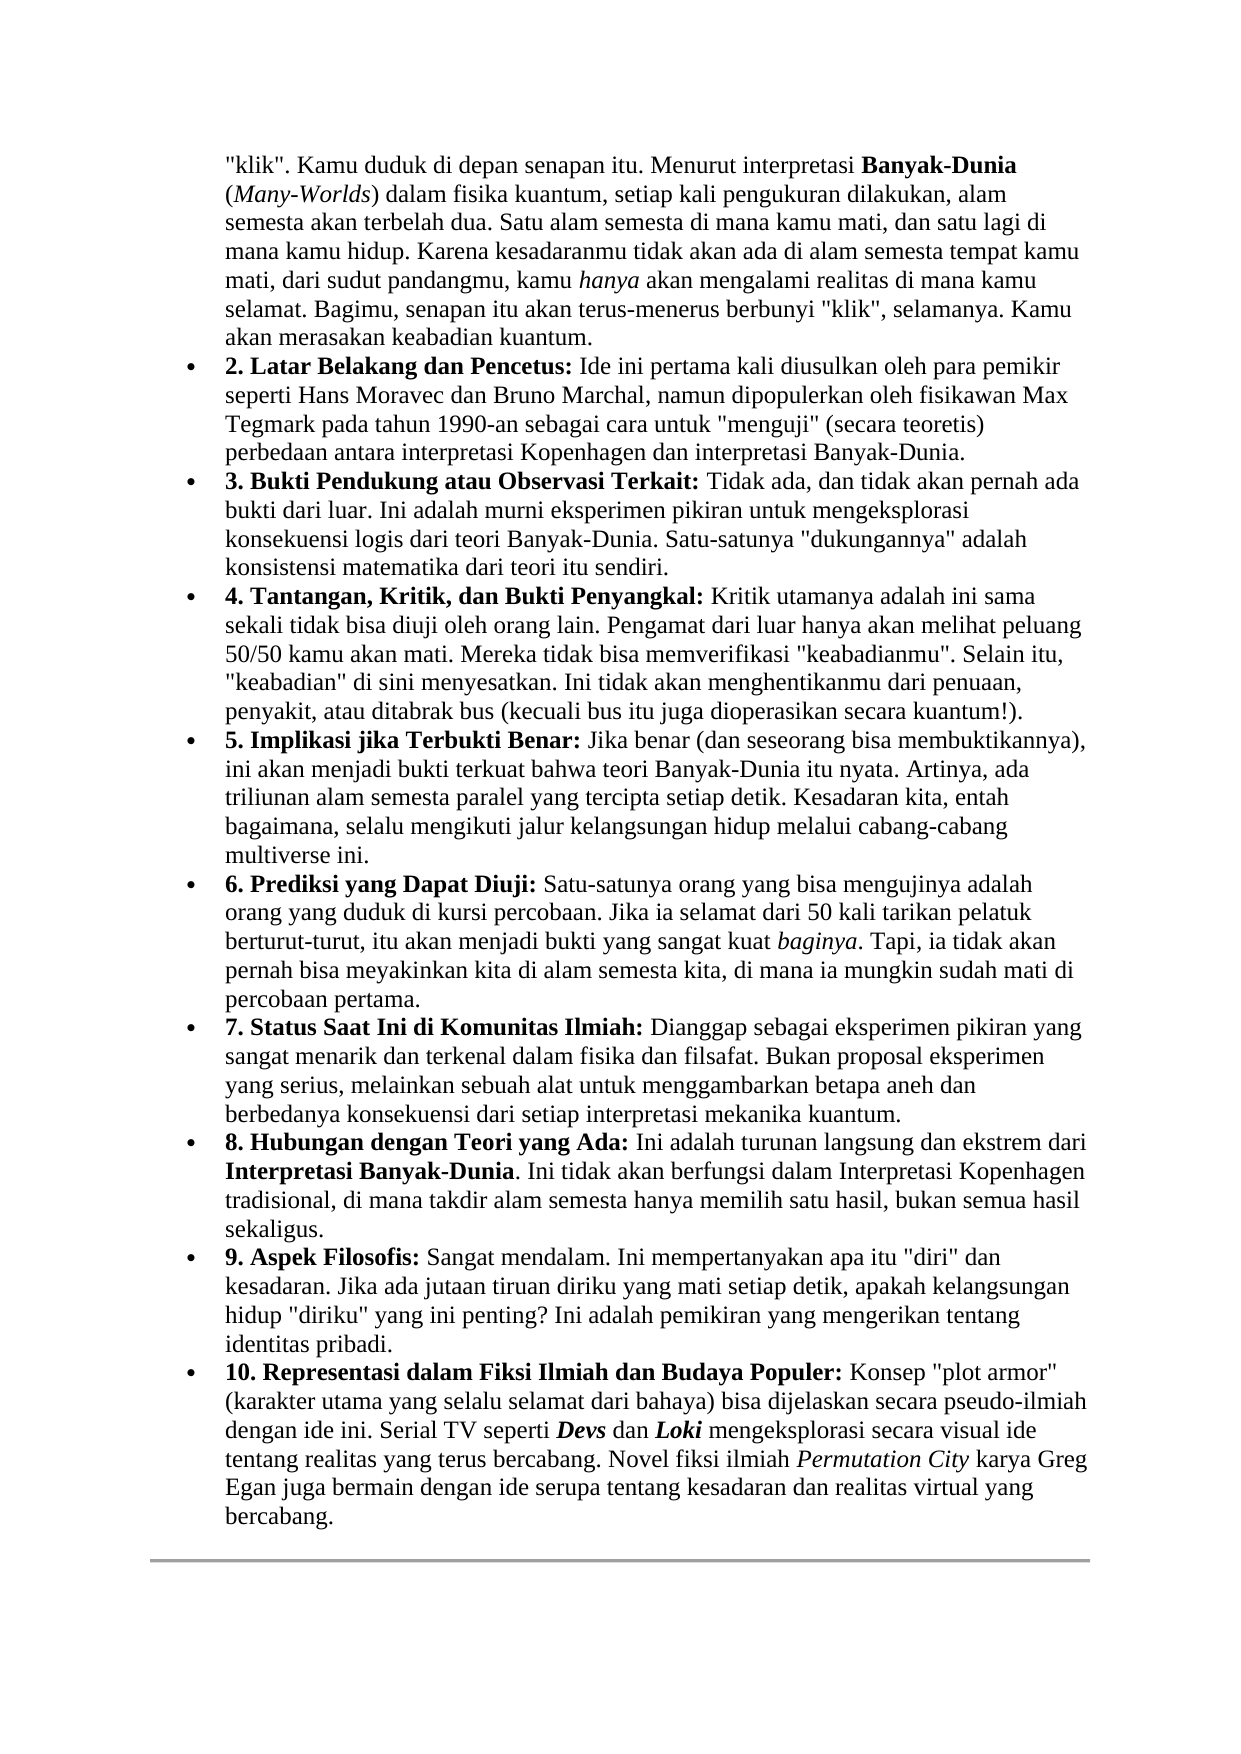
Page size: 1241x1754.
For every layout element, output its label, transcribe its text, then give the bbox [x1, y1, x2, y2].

list 6. Prediksi yang Dapat Diuji: Satu-satunya orang yang bisa mengujinya adalah orang yang duduk di kursi percobaan. Jika ia selamat dari 50 kali tarikan pelatuk berturut-turut, itu akan menjadi bukti yang sangat kuat baginya. Tapi, ia tidak akan pernah bisa meyakinkan kita di alam semesta kita, di mana ia mungkin sudah mati di percobaan pertama. [187, 869, 1090, 1012]
list 4. Tantangan, Kritik, dan Bukti Penyangkal: Kritik utamanya adalah ini sama sekali tidak bisa diuji oleh orang lain. Pengamat dari luar hanya akan melihat peluang 50/50 kamu akan mati. Mereka tidak bisa memverifikasi "keabadianmu". Selain itu, "keabadian" di sini menyesatkan. Ini tidak akan menghentikanmu dari penuaan, penyakit, atau ditabrak bus (kecuali bus itu juga dioperasikan secara kuantum!). [187, 581, 1090, 725]
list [187, 150, 1090, 351]
list 9. Aspek Filosofis: Sangat mendalam. Ini mempertanyakan apa itu "diri" dan kesadaran. Jika ada jutaan tiruan diriku yang mati setiap detik, apakah kelangsungan hidup "diriku" yang ini penting? Ini adalah pemikiran yang mengerikan tentang identitas pribadi. [187, 1242, 1090, 1357]
list 7. Status Saat Ini di Komunitas Ilmiah: Dianggap sebagai eksperimen pikiran yang sangat menarik dan terkenal dalam fisika dan filsafat. Bukan proposal eksperimen yang serius, melainkan sebuah alat untuk menggambarkan betapa aneh dan berbedanya konsekuensi dari setiap interpretasi mekanika kuantum. [187, 1012, 1090, 1127]
list 5. Implikasi jika Terbukti Benar: Jika benar (dan seseorang bisa membuktikannya), ini akan menjadi bukti terkuat bahwa teori Banyak-Dunia itu nyata. Artinya, ada triliunan alam semesta paralel yang tercipta setiap detik. Kesadaran kita, entah bagaimana, selalu mengikuti jalur kelangsungan hidup melalui cabang-cabang multiverse ini. [187, 725, 1090, 869]
list 3. Bukti Pendukung atau Observasi Terkait: Tidak ada, dan tidak akan pernah ada bukti dari luar. Ini adalah murni eksperimen pikiran untuk mengeksplorasi konsekuensi logis dari teori Banyak-Dunia. Satu-satunya "dukungannya" adalah konsistensi matematika dari teori itu sendiri. [187, 466, 1090, 581]
list 10. Representasi dalam Fiksi Ilmiah dan Budaya Populer: Konsep "plot armor" (karakter utama yang selalu selamat dari bahaya) bisa dijelaskan secara pseudo-ilmiah dengan ide ini. Serial TV seperti Devs dan Loki mengeksplorasi secara visual ide tentang realitas yang terus bercabang. Novel fiksi ilmiah Permutation City karya Greg Egan juga bermain dengan ide serupa tentang kesadaran dan realitas virtual yang bercabang. [187, 1357, 1090, 1530]
list 8. Hubungan dengan Teori yang Ada: Ini adalah turunan langsung dan ekstrem dari Interpretasi Banyak-Dunia. Ini tidak akan berfungsi dalam Interpretasi Kopenhagen tradisional, di mana takdir alam semesta hanya memilih satu hasil, bukan semua hasil sekaligus. [187, 1127, 1090, 1242]
list 2. Latar Belakang dan Pencetus: Ide ini pertama kali diusulkan oleh para pemikir seperti Hans Moravec dan Bruno Marchal, namun dipopulerkan oleh fisikawan Max Tegmark pada tahun 1990-an sebagai cara untuk "menguji" (secara teoretis) perbedaan antara interpretasi Kopenhagen dan interpretasi Banyak-Dunia. [187, 351, 1090, 466]
